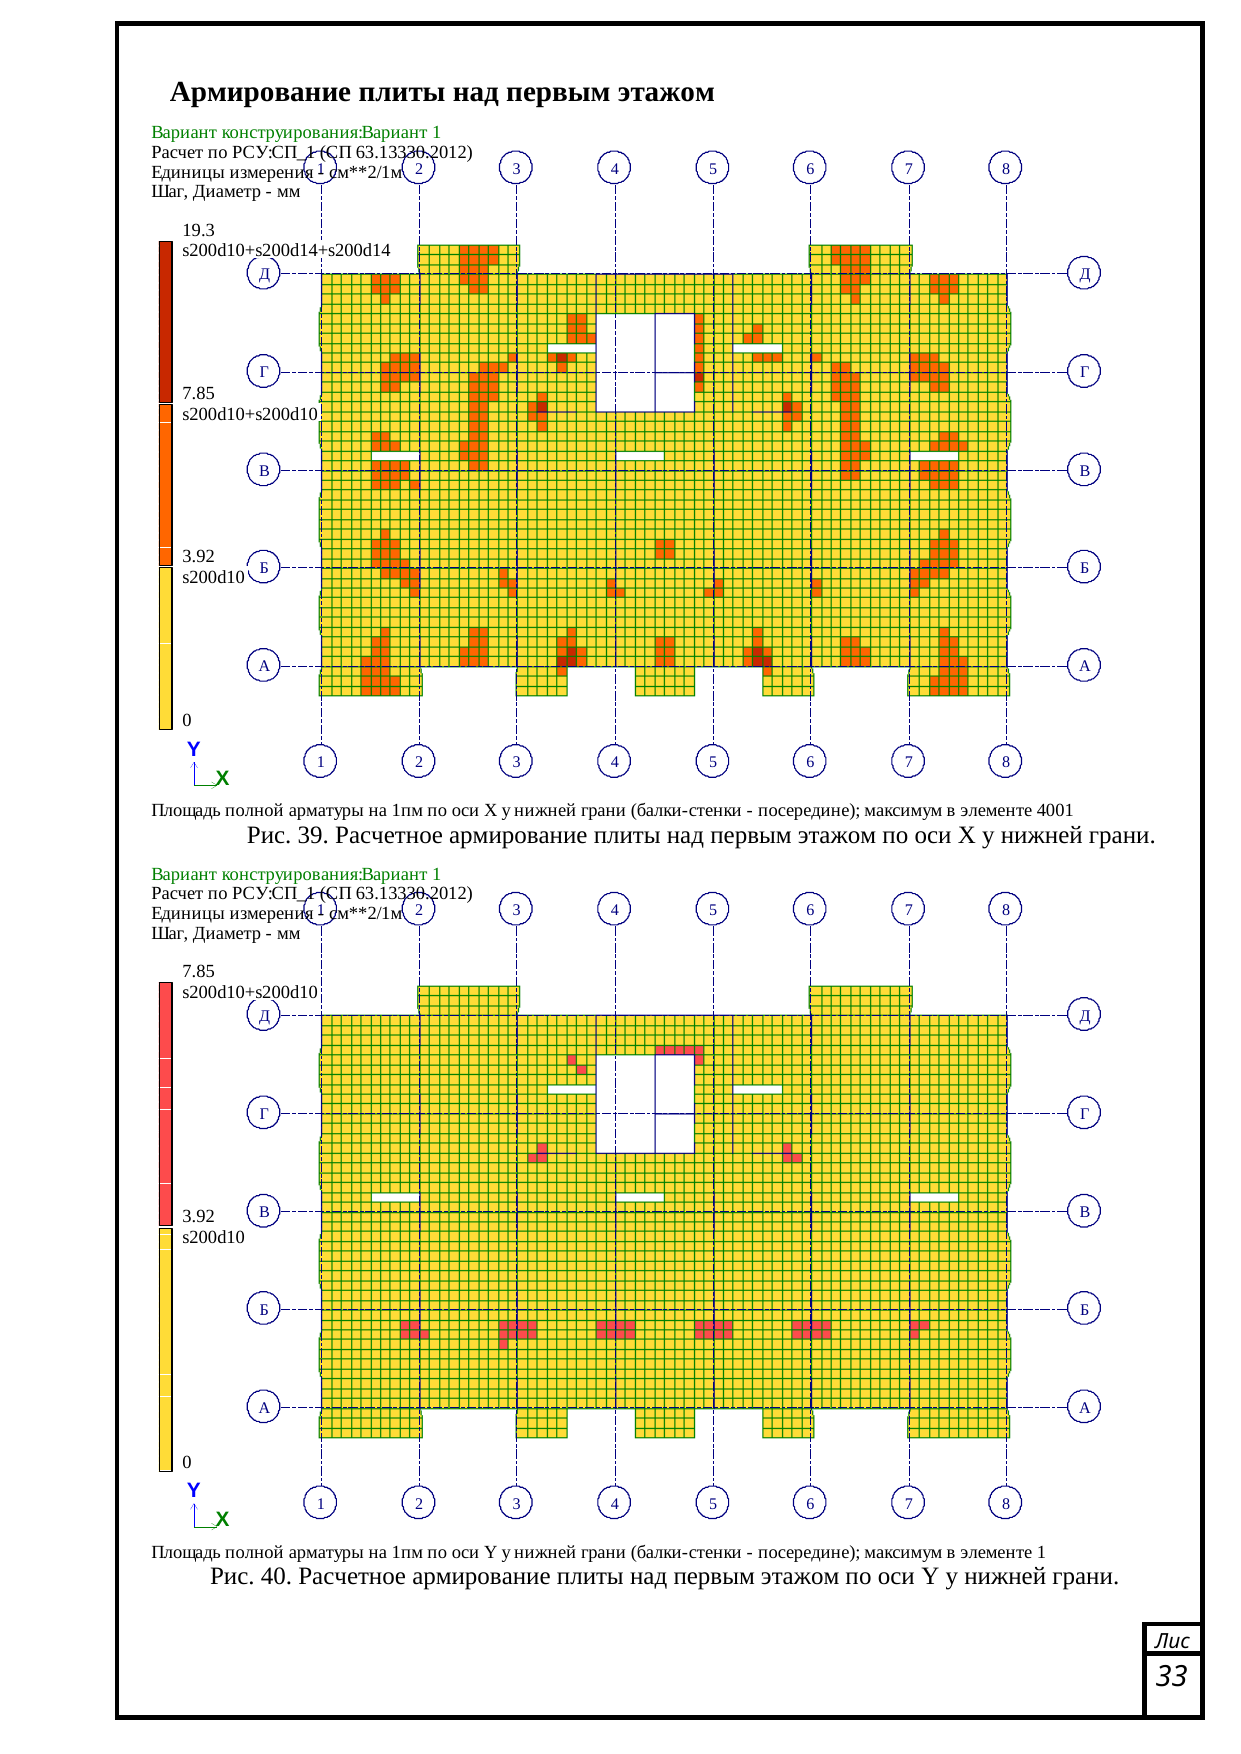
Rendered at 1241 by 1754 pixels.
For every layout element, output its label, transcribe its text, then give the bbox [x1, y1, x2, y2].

text Рис. 40. Расчетное армирование плиты над первым этажом по оси Y у нижней грани. [148, 1561, 1181, 1590]
text Армирование плиты над первым этажом [148, 74, 1181, 107]
text Рис. 39. Расчетное армирование плиты над первым этажом по оси Х у нижней грани. [148, 820, 1181, 849]
